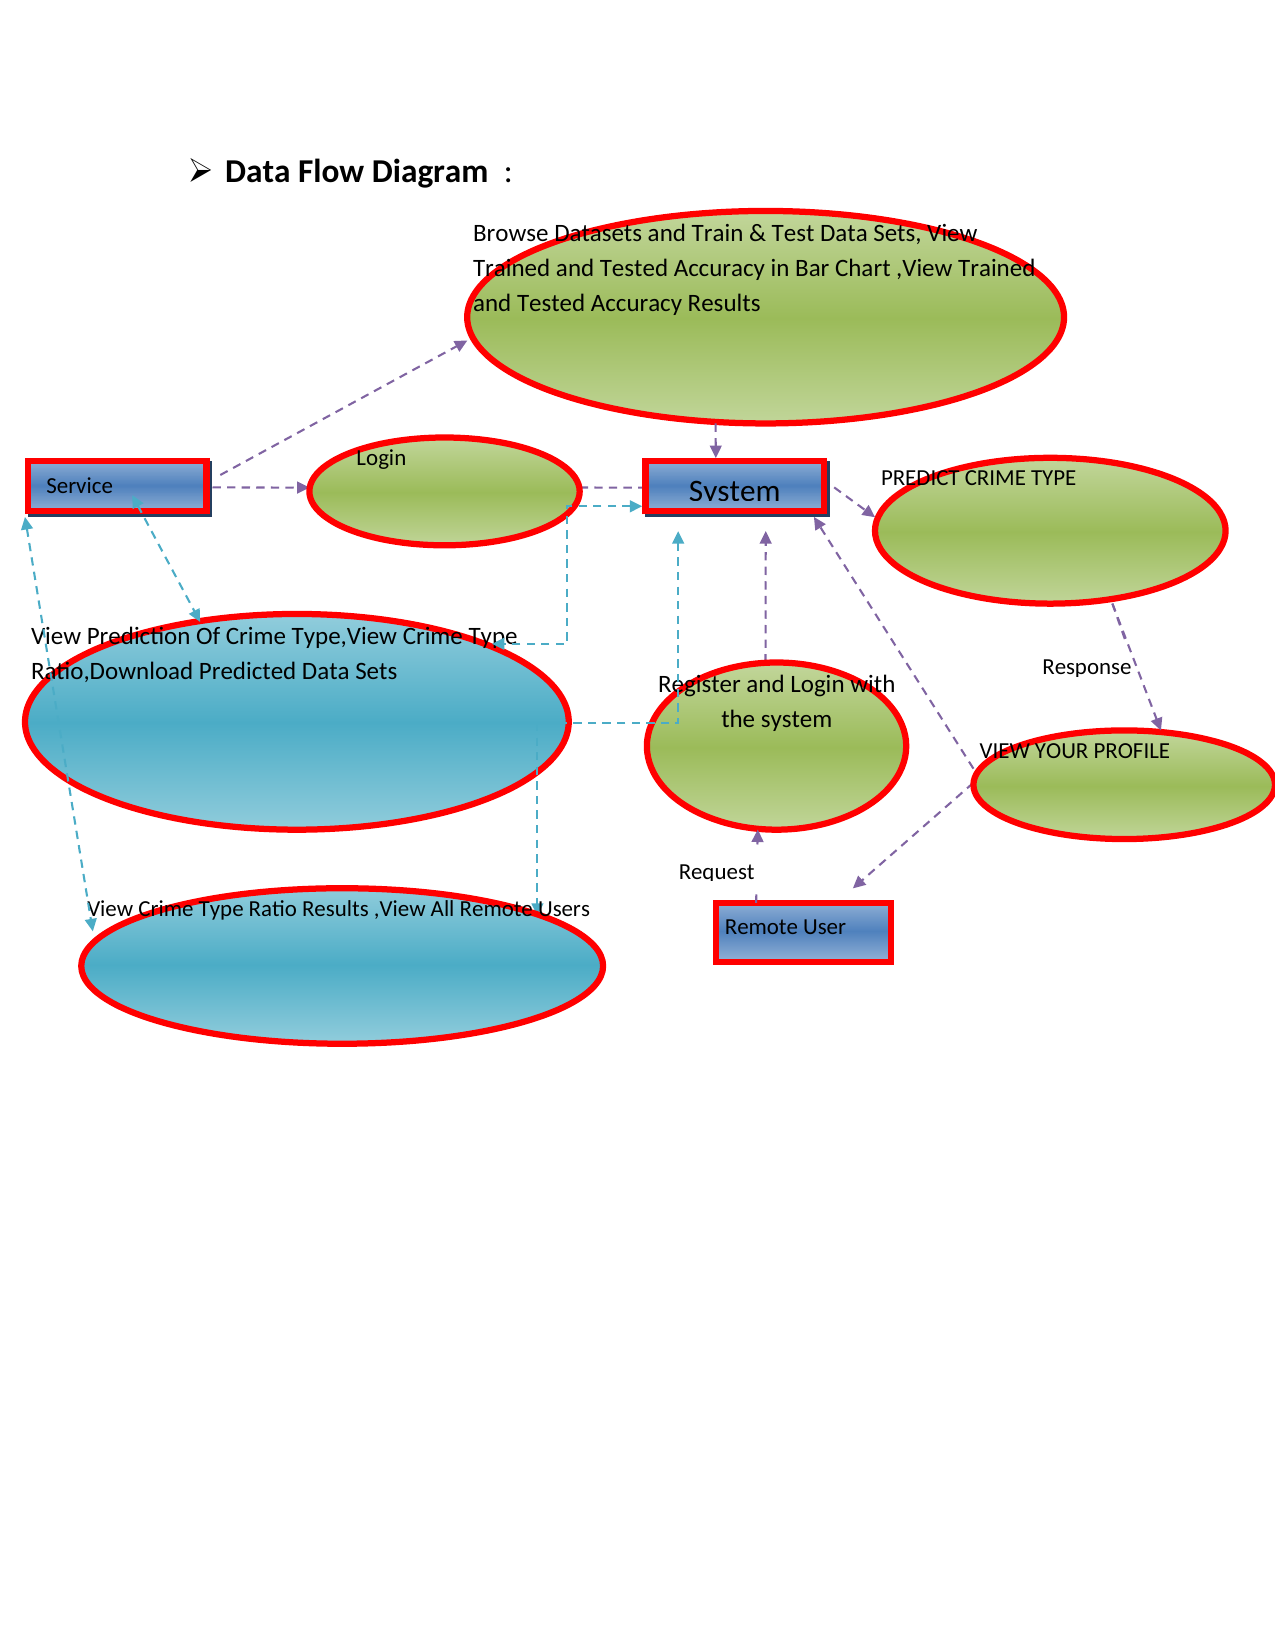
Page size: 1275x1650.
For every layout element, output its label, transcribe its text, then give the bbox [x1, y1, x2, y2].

list Data Flow Diagram : [187, 150, 1125, 191]
